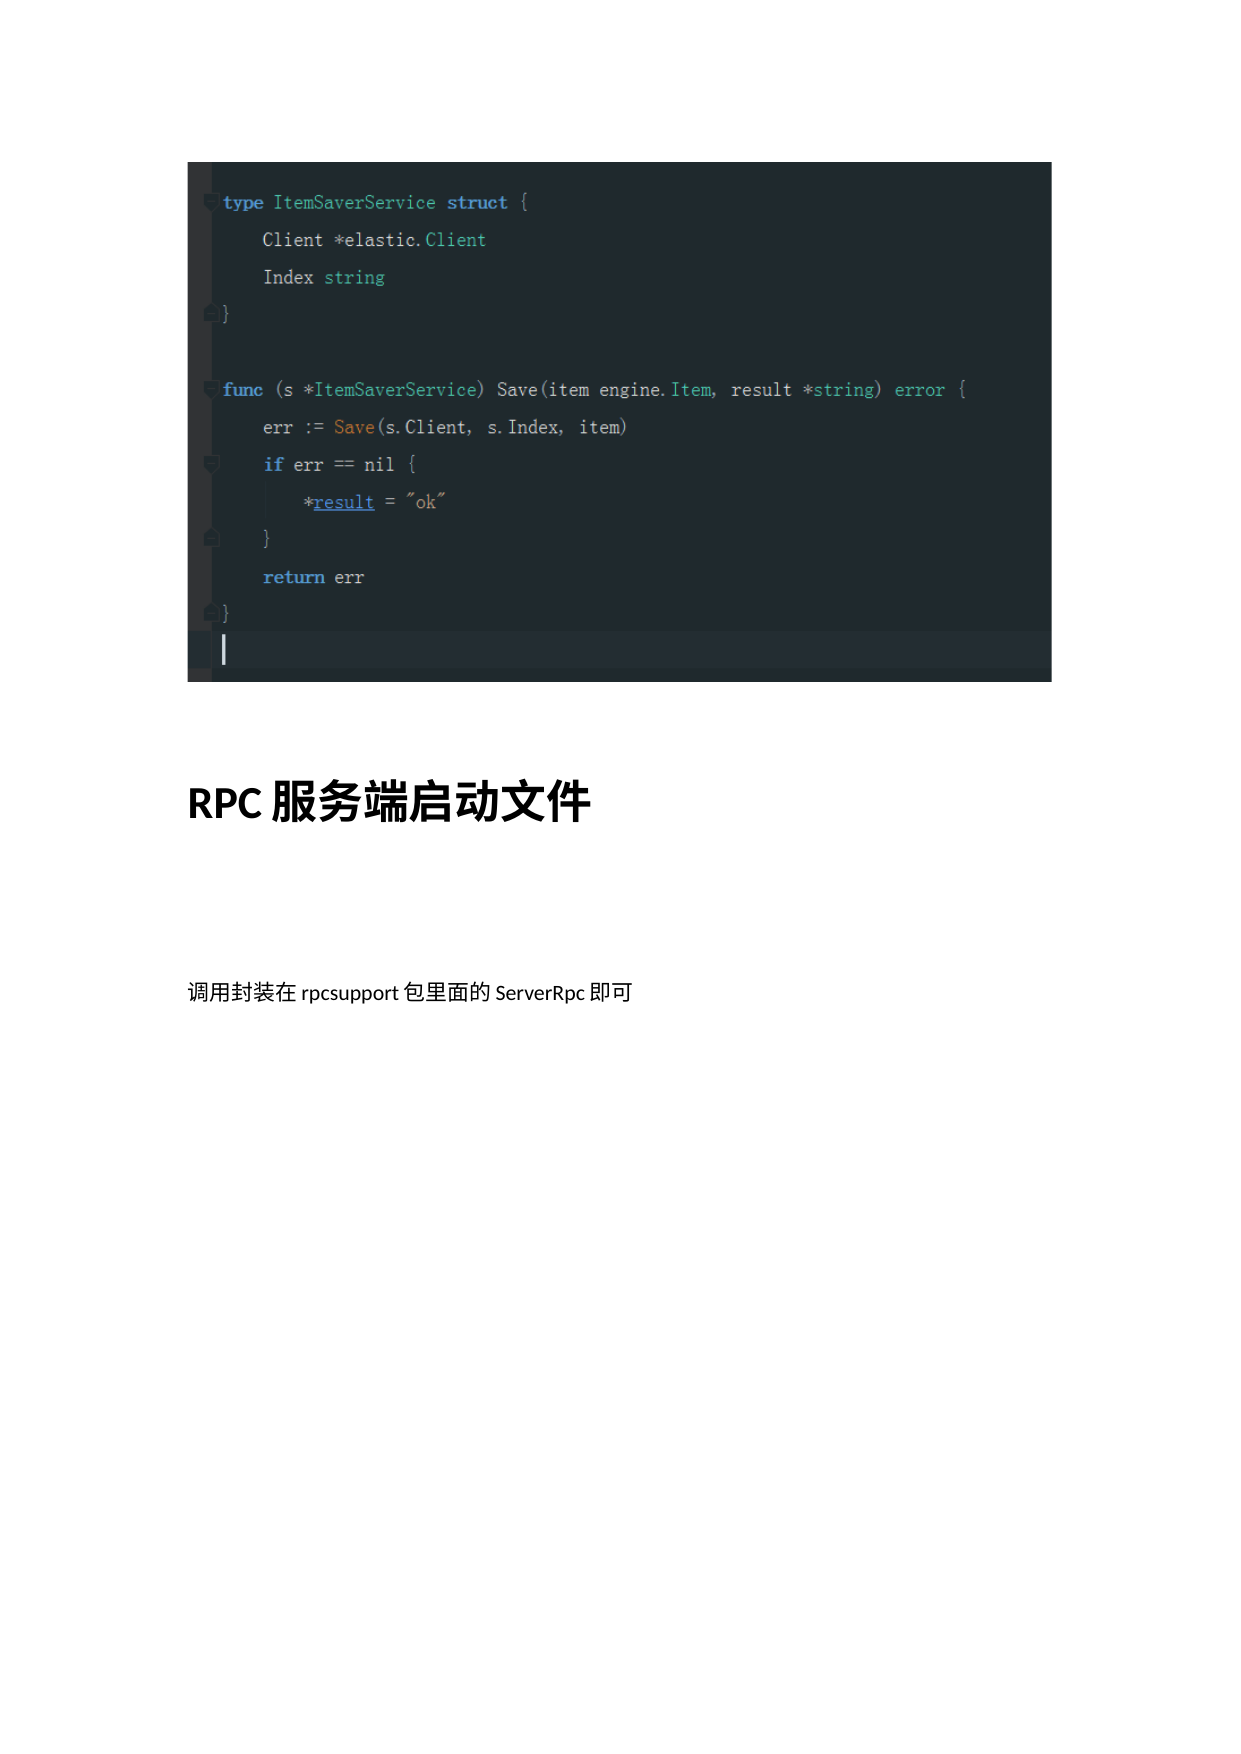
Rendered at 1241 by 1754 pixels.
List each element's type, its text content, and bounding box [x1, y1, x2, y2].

text 调用封装在rpcsupport包里面的ServerRpc即可 [187, 974, 1053, 1007]
picture [187, 162, 1052, 682]
subtitle RPC服务端启动文件 [187, 750, 1053, 847]
